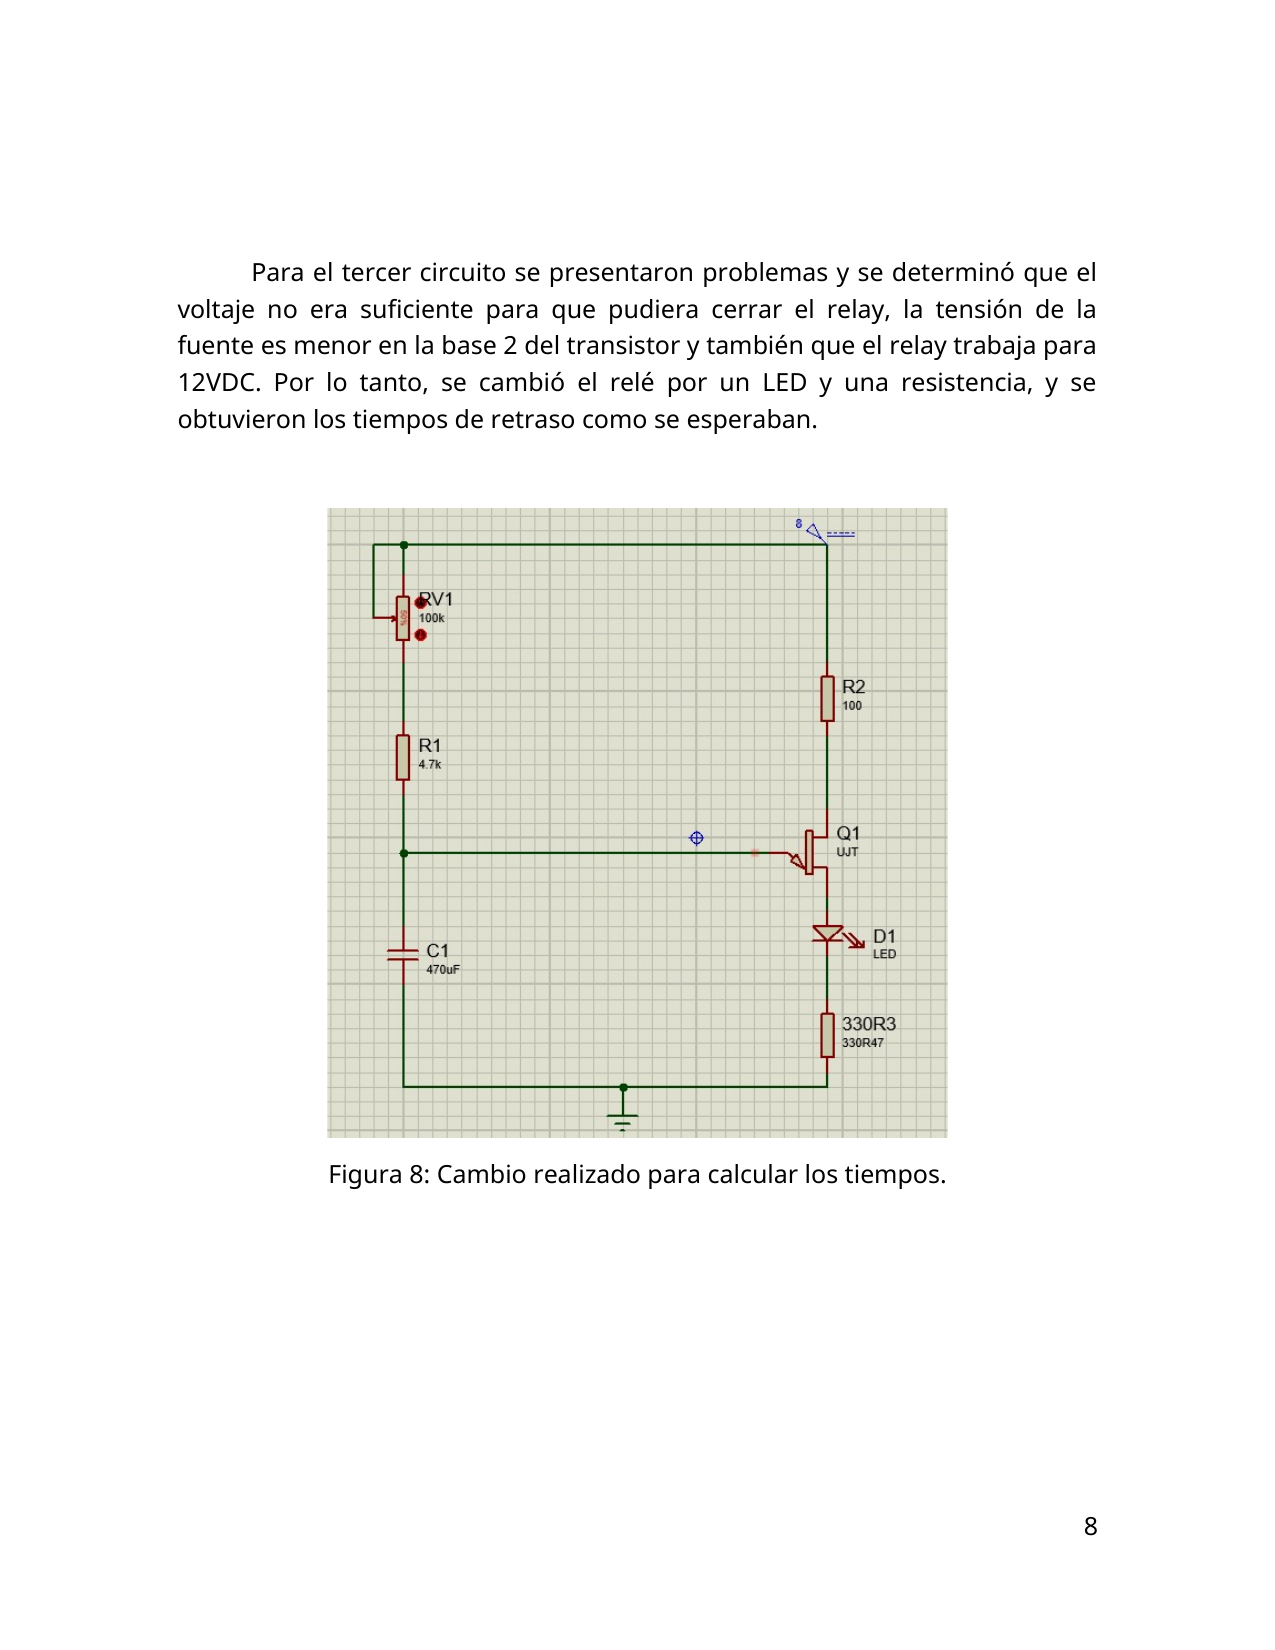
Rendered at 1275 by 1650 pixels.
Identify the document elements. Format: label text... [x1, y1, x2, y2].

picture [327, 508, 948, 1138]
text Figura 8: Cambio realizado para calcular los tiempos. [177, 1157, 1098, 1191]
text Para el tercer circuito se presentaron problemas y se determinó que el voltaje no era suficiente para que pudiera cerrar el relay, la tensión de la fuente es menor en la base 2 del transistor y también que el relay trabaja para 12VDC. Por lo tanto, se cambió el relé por un LED y una resistencia, y se obtuvieron los tiempos de retraso como se esperaban. [177, 254, 1098, 436]
